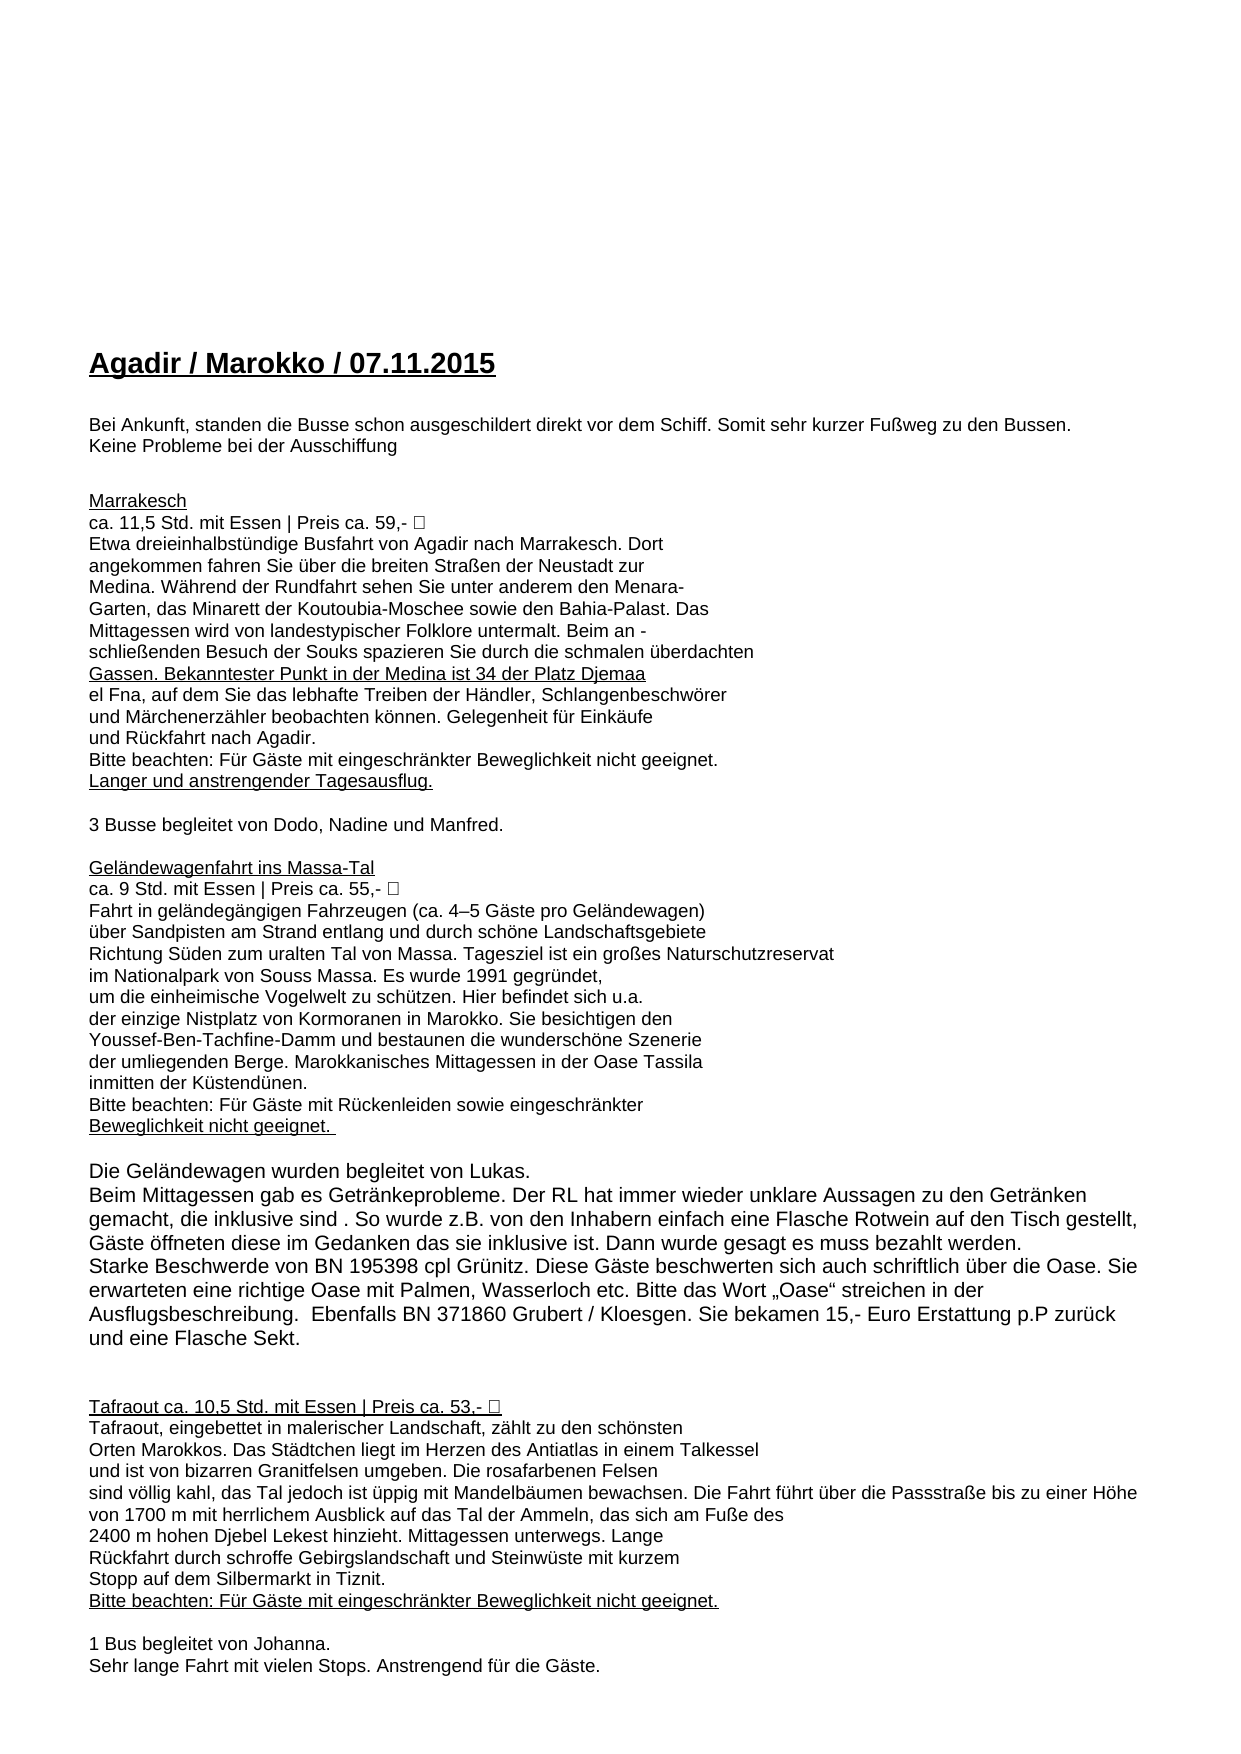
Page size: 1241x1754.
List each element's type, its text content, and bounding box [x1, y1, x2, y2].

text im Nationalpark von Souss Massa. Es wurde 1991 gegründet, [89, 964, 1152, 986]
title Gassen. Bekanntester Punkt in der Medina ist 34 der Platz Djemaa [89, 662, 1152, 684]
text Richtung Süden zum uralten Tal von Massa. Tagesziel ist ein großes Naturschutzreservat [89, 943, 1152, 964]
text schließenden Besuch der Souks spazieren Sie durch die schmalen überdachten [89, 641, 1152, 662]
text sind völlig kahl, das Tal jedoch ist üppig mit Mandelbäumen bewachsen. Die Fahrt führt über die Passstraße bis zu einer Höhe von 1700 m mit herrlichem Ausblick auf das Tal der Ammeln, das sich am Fuße des [89, 1482, 1152, 1525]
text Mittagessen wird von landestypischer Folklore untermalt. Beim an - [89, 619, 1152, 641]
text der einzige Nistplatz von Kormoranen in Marokko. Sie besichtigen den [89, 1007, 1152, 1029]
text 2400 m hohen Djebel Lekest hinzieht. Mittagessen unterwegs. Lange [89, 1525, 1152, 1547]
title Beim Mittagessen gab es Getränkeprobleme. Der RL hat immer wieder unklare Aussagen zu den Getränken gemacht, die inklusive sind . So wurde z.B. von den Inhabern einfach eine Flasche Rotwein auf den Tisch gestellt, Gäste öffneten diese im Gedanken das sie inklusive ist. Dann wurde gesagt es muss bezahlt werden. [89, 1182, 1152, 1254]
text inmitten der Küstendünen. [89, 1072, 1152, 1094]
text Marrakesch [89, 490, 1152, 512]
text Medina. Während der Rundfahrt sehen Sie unter anderem den Menara- [89, 576, 1152, 598]
text und ist von bizarren Granitfelsen umgeben. Die rosafarbenen Felsen [89, 1460, 1152, 1482]
text Geländewagenfahrt ins Massa-Tal [89, 857, 1152, 878]
text Tafraout, eingebettet in malerischer Landschaft, zählt zu den schönsten [89, 1417, 1152, 1439]
text Youssef-Ben-Tachfine-Damm und bestaunen die wunderschöne Szenerie [89, 1029, 1152, 1051]
text Rückfahrt durch schroffe Gebirgslandschaft und Steinwüste mit kurzem [89, 1547, 1152, 1568]
text angekommen fahren Sie über die breiten Straßen der Neustadt zur [89, 555, 1152, 576]
text Tafraout ca. 10,5 Std. mit Essen | Preis ca. 53,-  [89, 1396, 1152, 1417]
subtitle Bei Ankunft, standen die Busse schon ausgeschildert direkt vor dem Schiff. Somit sehr kurzer Fußweg zu den Bussen. [89, 413, 1152, 435]
title Sehr lange Fahrt mit vielen Stops. Anstrengend für die Gäste. [89, 1654, 1152, 1676]
text um die einheimische Vogelwelt zu schützen. Hier befindet sich u.a. [89, 986, 1152, 1007]
text über Sandpisten am Strand entlang und durch schöne Landschaftsgebiete [89, 921, 1152, 943]
title Die Geländewagen wurden begleitet von Lukas. [89, 1158, 1152, 1182]
text el Fna, auf dem Sie das lebhafte Treiben der Händler, Schlangenbeschwörer [89, 684, 1152, 706]
text Bitte beachten: Für Gäste mit eingeschränkter Beweglichkeit nicht geeignet. [89, 749, 1152, 770]
title 1 Bus begleitet von Johanna. [89, 1633, 1152, 1654]
text und Rückfahrt nach Agadir. [89, 727, 1152, 749]
text Garten, das Minarett der Koutoubia-Moschee sowie den Bahia-Palast. Das [89, 598, 1152, 619]
subtitle Keine Probleme bei der Ausschiffung [89, 435, 1152, 456]
text der umliegenden Berge. Marokkanisches Mittagessen in der Oase Tassila [89, 1051, 1152, 1072]
text Stopp auf dem Silbermarkt in Tiznit. [89, 1568, 1152, 1590]
text ca. 11,5 Std. mit Essen | Preis ca. 59,-  [89, 512, 1152, 533]
title 3 Busse begleitet von Dodo, Nadine und Manfred. [89, 813, 1152, 835]
text und Märchenerzähler beobachten können. Gelegenheit für Einkäufe [89, 706, 1152, 727]
text Etwa dreieinhalbstündige Busfahrt von Agadir nach Marrakesch. Dort [89, 533, 1152, 555]
title Bitte beachten: Für Gäste mit eingeschränkter Beweglichkeit nicht geeignet. [89, 1590, 1152, 1611]
text Fahrt in geländegängigen Fahrzeugen (ca. 4–5 Gäste pro Geländewagen) [89, 900, 1152, 921]
text Bitte beachten: Für Gäste mit Rückenleiden sowie eingeschränkter [89, 1094, 1152, 1115]
title Langer und anstrengender Tagesausflug. [89, 770, 1152, 792]
text ca. 9 Std. mit Essen | Preis ca. 55,-  [89, 878, 1152, 900]
text Orten Marokkos. Das Städtchen liegt im Herzen des Antiatlas in einem Talkessel [89, 1439, 1152, 1460]
title Starke Beschwerde von BN 195398 cpl Grünitz. Diese Gäste beschwerten sich auch schriftlich über die Oase. Sie erwarteten eine richtige Oase mit Palmen, Wasserloch etc. Bitte das Wort „Oase“ streichen in der Ausflugsbeschreibung. Ebenfalls BN 371860 Grubert / Kloesgen. Sie bekamen 15,- Euro Erstattung p.P zurück und eine Flasche Sekt. [89, 1254, 1152, 1350]
title Beweglichkeit nicht geeignet. [89, 1115, 1152, 1137]
subtitle Agadir / Marokko / 07.11.2015 [89, 346, 1152, 380]
